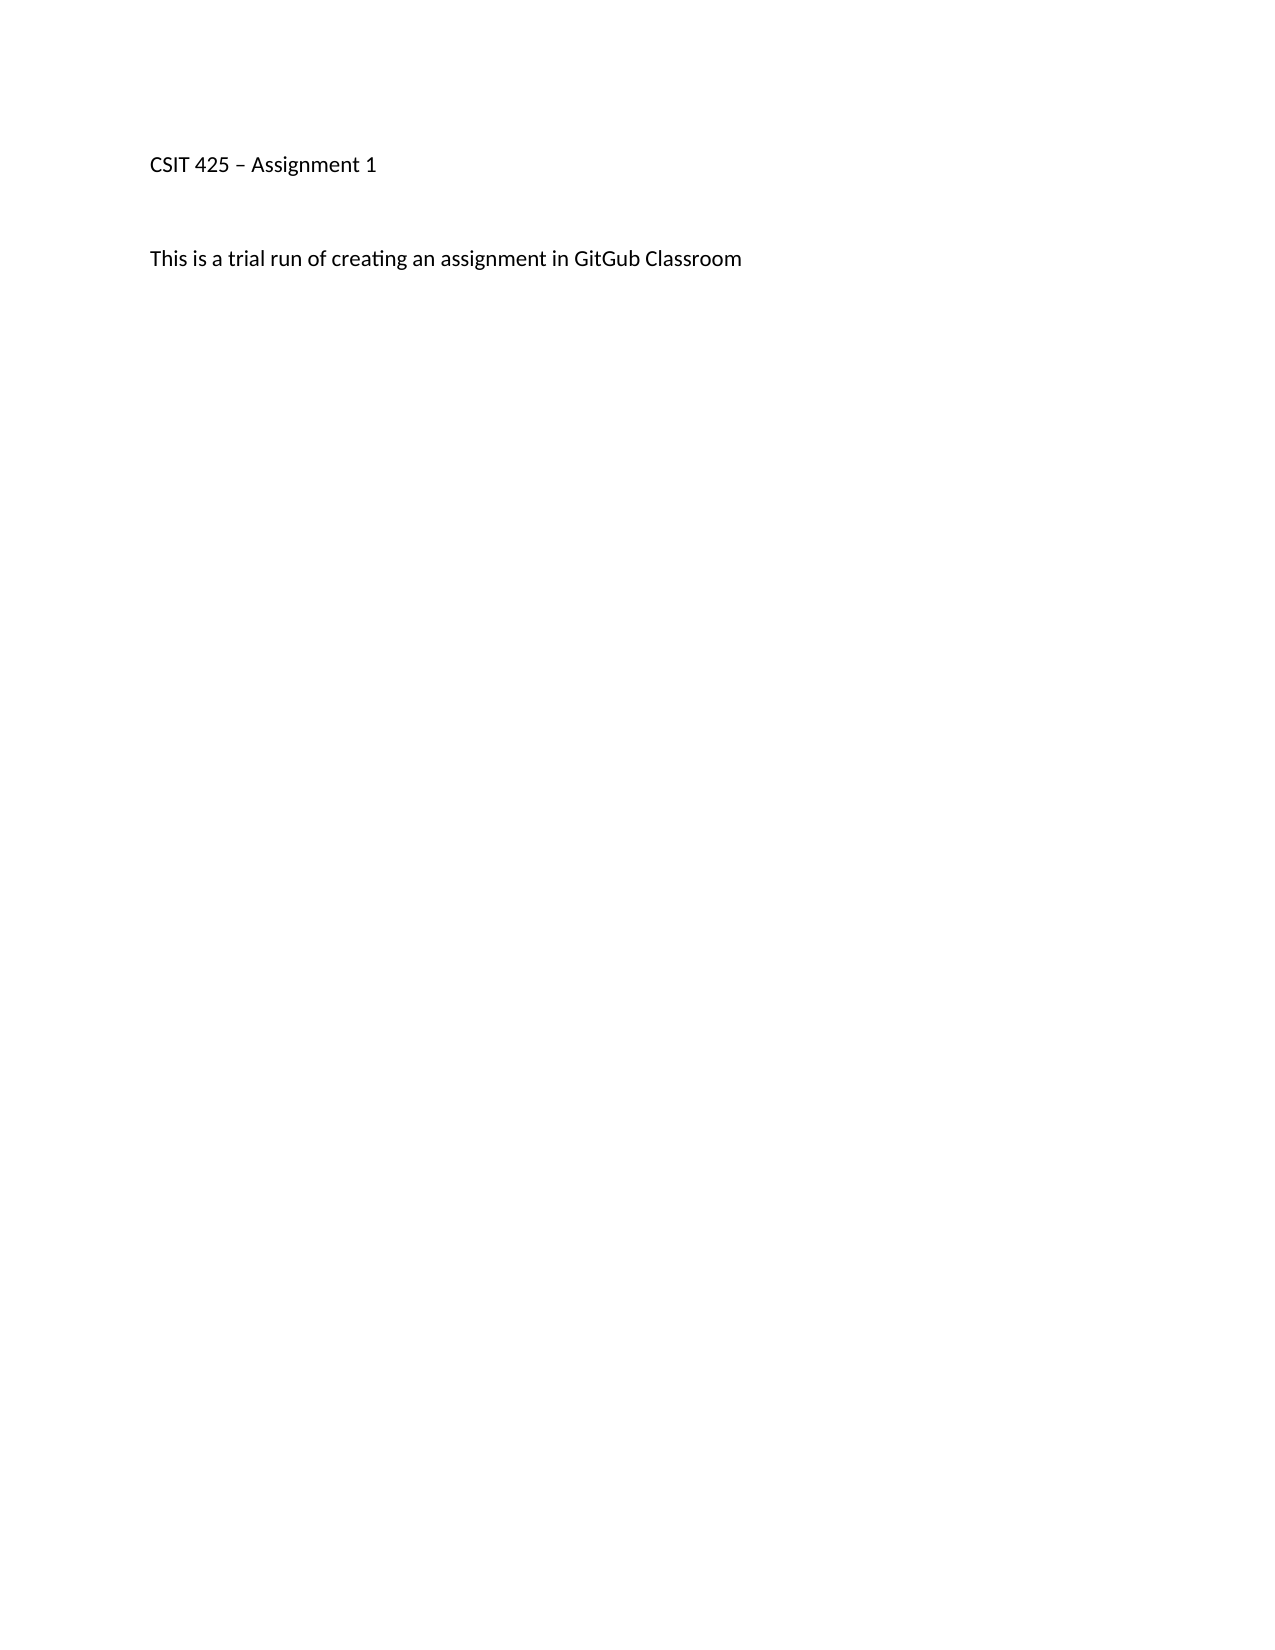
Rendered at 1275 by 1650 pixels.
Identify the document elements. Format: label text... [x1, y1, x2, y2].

text CSIT 425 – Assignment 1 [150, 150, 1125, 178]
text This is a trial run of creating an assignment in GitGub Classroom [150, 244, 1125, 272]
